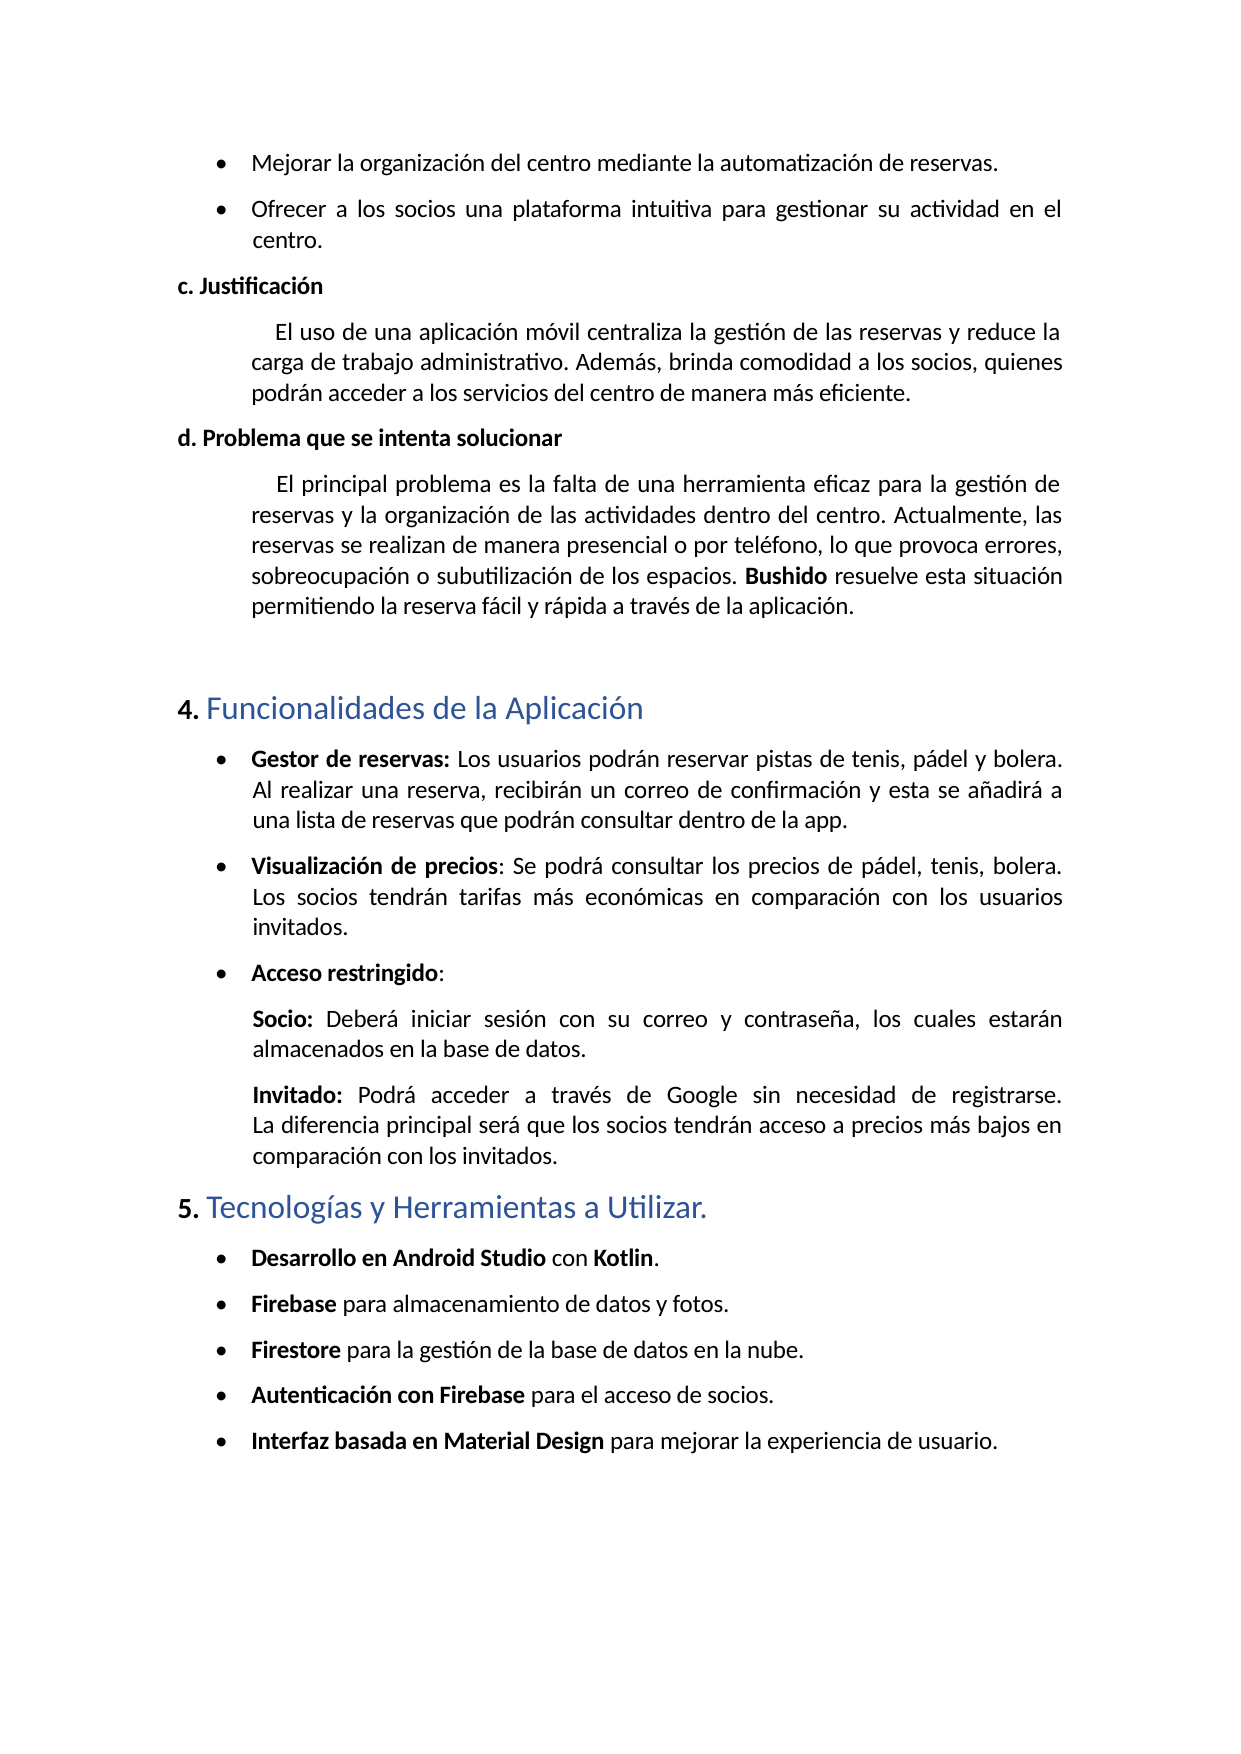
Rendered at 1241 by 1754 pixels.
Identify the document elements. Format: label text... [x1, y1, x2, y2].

list Gestor de reservas: Los usuarios podrán reservar pistas de tenis, pádel y bolera. Al realizar una reserva, recibirán un correo de confirmación y esta se añadirá a una lista de reservas que podrán consultar dentro de la app. [215, 743, 1063, 835]
text El principal problema es la falta de una herramienta eficaz para la gestión de reservas y la organización de las actividades dentro del centro. Actualmente, las reservas se realizan de manera presencial o por teléfono, lo que provoca errores, sobreocupación o subutilización de los espacios. Bushido resuelve esta situación permitiendo la reserva fácil y rápida a través de la aplicación. [177, 468, 1063, 621]
text El uso de una aplicación móvil centraliza la gestión de las reservas y reduce la carga de trabajo administrativo. Además, brinda comodidad a los socios, quienes podrán acceder a los servicios del centro de manera más eficiente. [177, 316, 1063, 407]
text Socio: Deberá iniciar sesión con su correo y contraseña, los cuales estarán almacenados en la base de datos. [252, 1003, 1063, 1064]
list Mejorar la organización del centro mediante la automatización de reservas. [215, 148, 1063, 178]
text 5. Tecnologías y Herramientas a Utilizar. [177, 1186, 1063, 1227]
text d. Problema que se intenta solucionar [177, 422, 1063, 453]
list Autenticación con Firebase para el acceso de socios. [215, 1379, 1063, 1410]
list Firestore para la gestión de la base de datos en la nube. [215, 1334, 1063, 1364]
list Ofrecer a los socios una plataforma intuitiva para gestionar su actividad en el centro. [215, 193, 1063, 254]
text Invitado: Podrá acceder a través de Google sin necesidad de registrarse. La diferencia principal será que los socios tendrán acceso a precios más bajos en comparación con los invitados. [252, 1079, 1063, 1171]
text c. Justificación [177, 270, 1063, 300]
list Firebase para almacenamiento de datos y fotos. [215, 1288, 1063, 1318]
list Acceso restringido: [215, 957, 1063, 987]
text 4. Funcionalidades de la Aplicación [177, 687, 1063, 728]
list Desarrollo en Android Studio con Kotlin. [215, 1242, 1063, 1273]
list Visualización de precios: Se podrá consultar los precios de pádel, tenis, bolera. Los socios tendrán tarifas más económicas en comparación con los usuarios invitados. [215, 850, 1063, 942]
list Interfaz basada en Material Design para mejorar la experiencia de usuario. [215, 1425, 1063, 1456]
